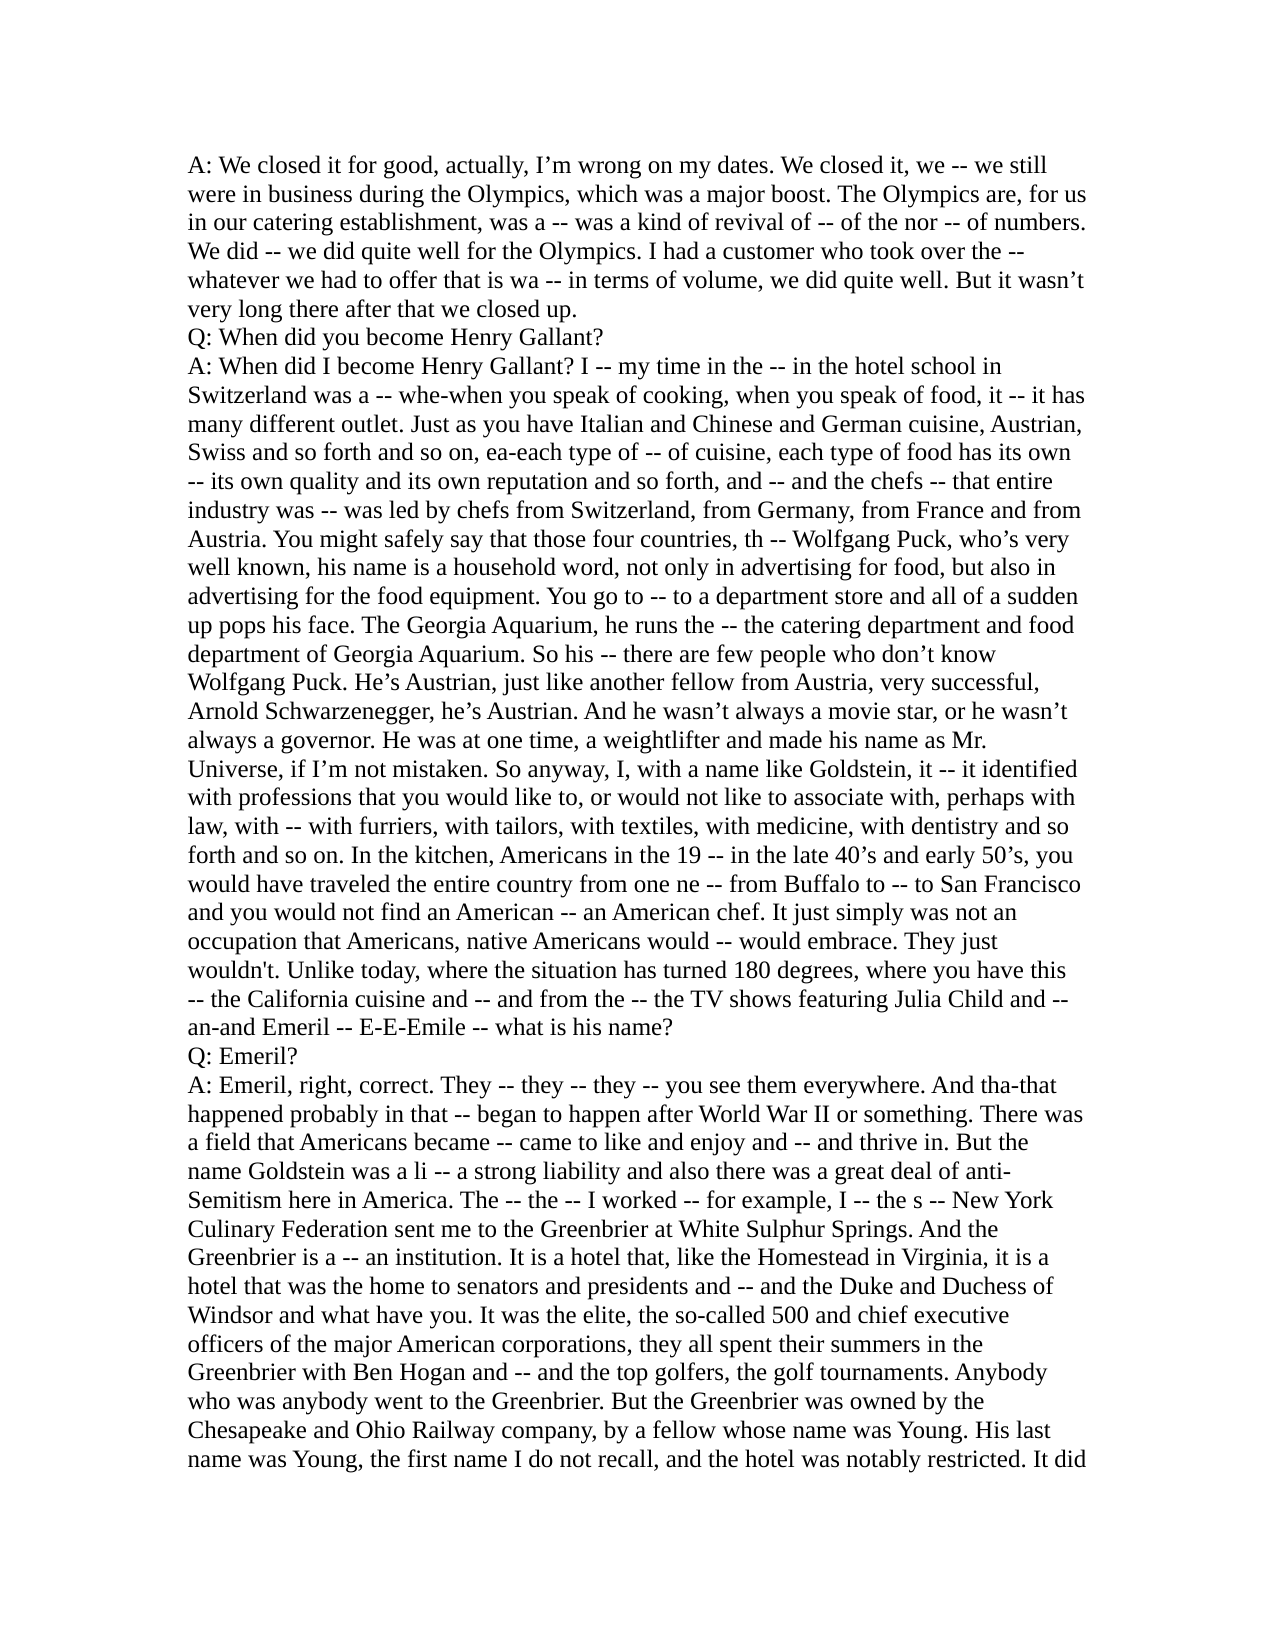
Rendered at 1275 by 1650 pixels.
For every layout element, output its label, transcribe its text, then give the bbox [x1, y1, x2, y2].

text Q: When did you become Henry Gallant? [187, 322, 1087, 351]
text Q: Emeril? [187, 1041, 1087, 1070]
text A: When did I become Henry Gallant? I -- my time in the -- in the hotel school in Switzerland was a -- whe-when you speak of cooking, when you speak of food, it -- it has many different outlet. Just as you have Italian and Chinese and German cuisine, Austrian, Swiss and so forth and so on, ea-each type of -- of cuisine, each type of food has its own -- its own quality and its own reputation and so forth, and -- and the chefs -- that entire industry was -- was led by chefs from Switzerland, from Germany, from France and from Austria. You might safely say that those four countries, th -- Wolfgang Puck, who’s very well known, his name is a household word, not only in advertising for food, but also in advertising for the food equipment. You go to -- to a department store and all of a sudden up pops his face. The Georgia Aquarium, he runs the -- the catering department and food department of Georgia Aquarium. So his -- there are few people who don’t know Wolfgang Puck. He’s Austrian, just like another fellow from Austria, very successful, Arnold Schwarzenegger, he’s Austrian. And he wasn’t always a movie star, or he wasn’t always a governor. He was at one time, a weightlifter and made his name as Mr. Universe, if I’m not mistaken. So anyway, I, with a name like Goldstein, it -- it identified with professions that you would like to, or would not like to associate with, perhaps with law, with -- with furriers, with tailors, with textiles, with medicine, with dentistry and so forth and so on. In the kitchen, Americans in the 19 -- in the late 40’s and early 50’s, you would have traveled the entire country from one ne -- from Buffalo to -- to San Francisco and you would not find an American -- an American chef. It just simply was not an occupation that Americans, native Americans would -- would embrace. They just wouldn't. Unlike today, where the situation has turned 180 degrees, where you have this -- the California cuisine and -- and from the -- the TV shows featuring Julia Child and -- an-and Emeril -- E-E-Emile -- what is his name? [187, 351, 1087, 1041]
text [187, 1070, 1087, 1472]
text A: We closed it for good, actually, I’m wrong on my dates. We closed it, we -- we still were in business during the Olympics, which was a major boost. The Olympics are, for us in our catering establishment, was a -- was a kind of revival of -- of the nor -- of numbers. We did -- we did quite well for the Olympics. I had a customer who took over the -- whatever we had to offer that is wa -- in terms of volume, we did quite well. But it wasn’t very long there after that we closed up. [187, 150, 1087, 322]
